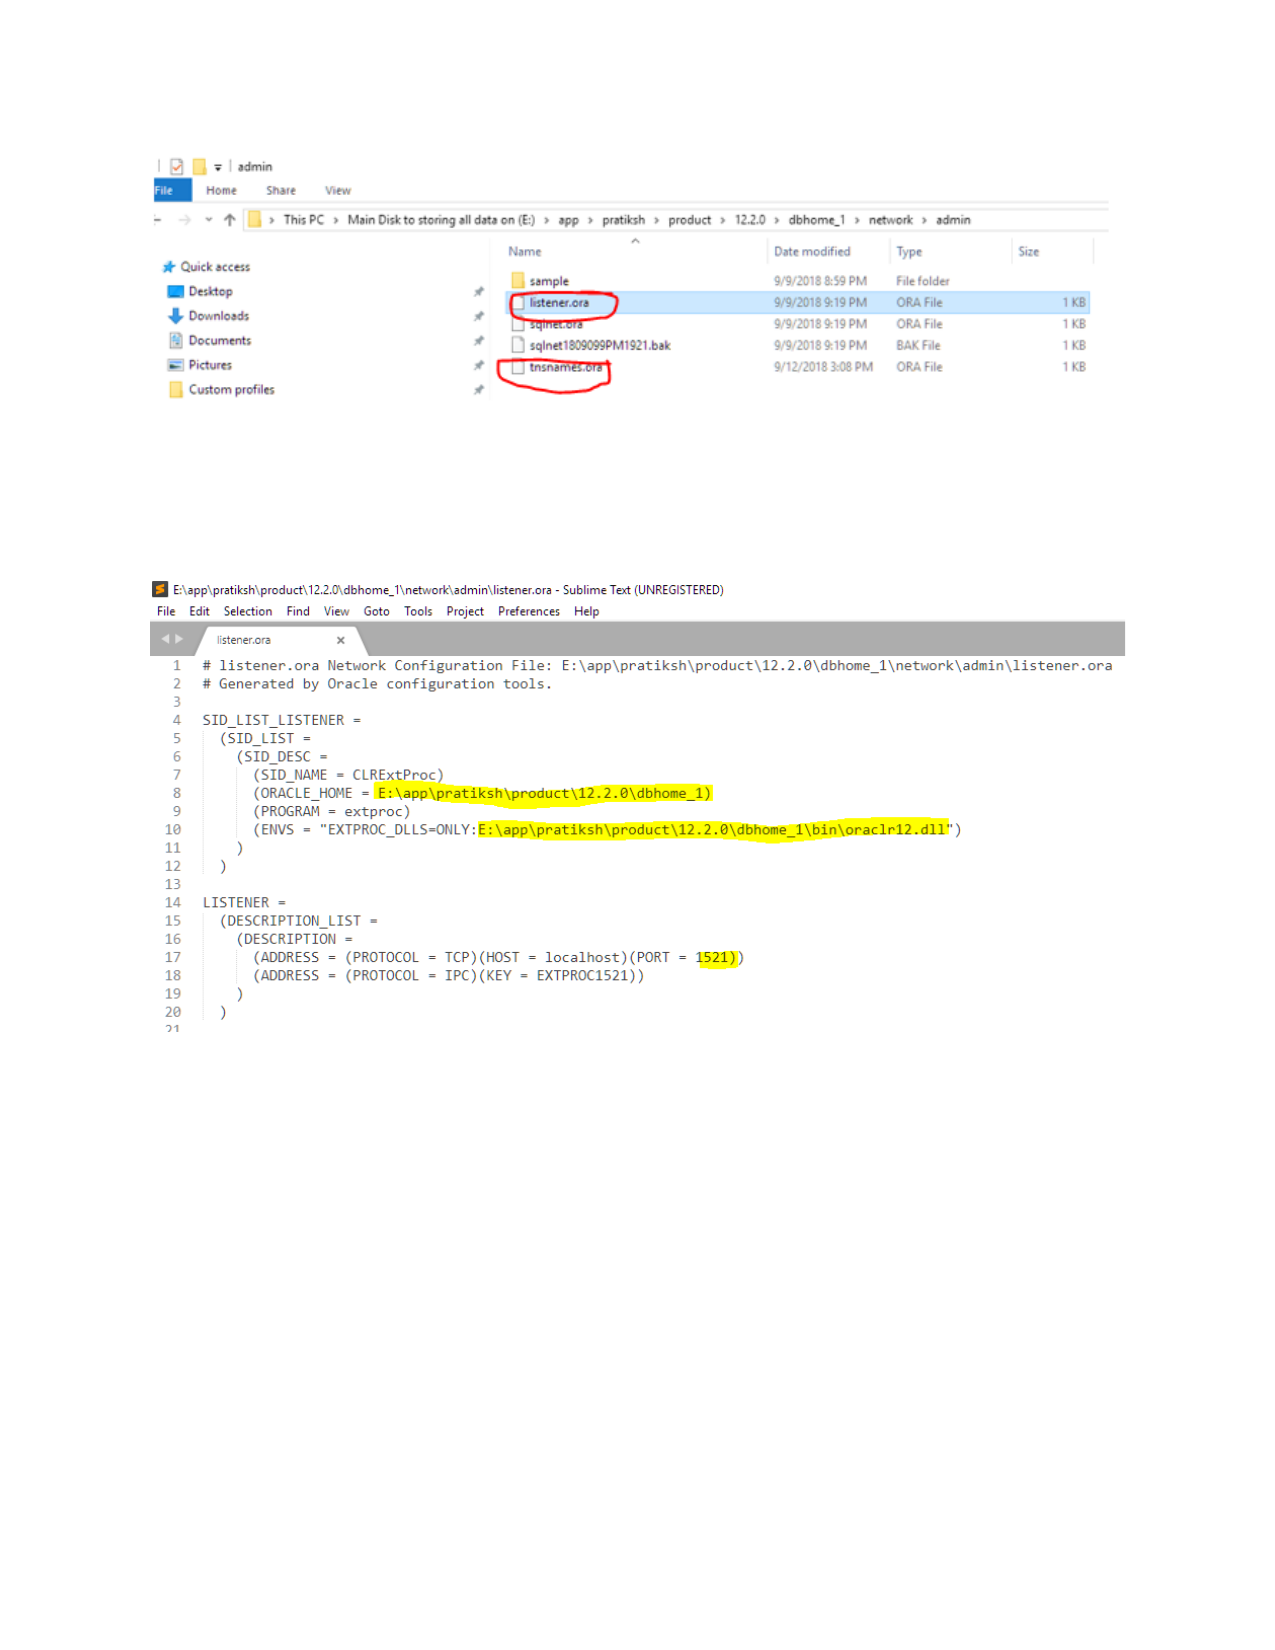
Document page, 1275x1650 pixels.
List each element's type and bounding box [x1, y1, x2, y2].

picture [150, 580, 1125, 1032]
picture [150, 150, 1125, 468]
